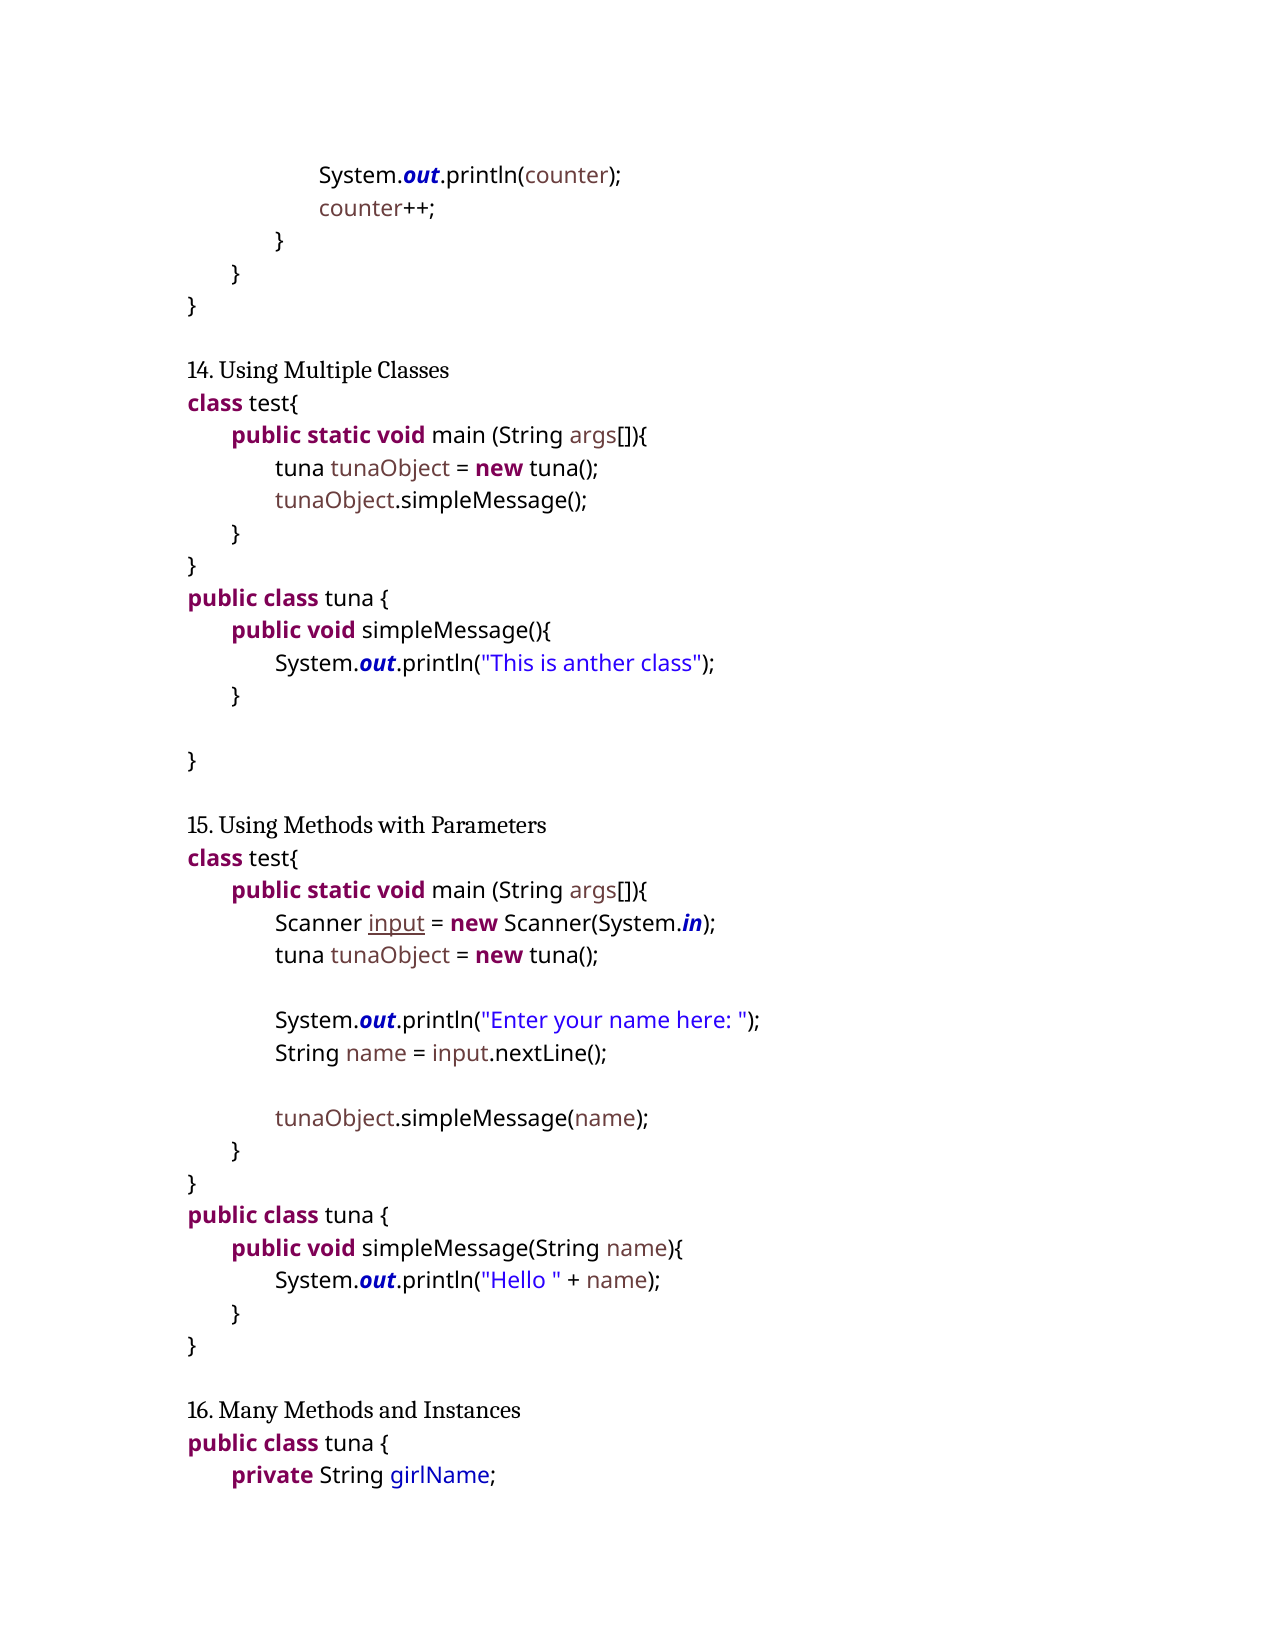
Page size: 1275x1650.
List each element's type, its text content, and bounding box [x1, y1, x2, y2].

text } [187, 224, 1087, 256]
text 16. Many Methods and Instances [187, 1394, 1087, 1426]
text 14. Using Multiple Classes [187, 354, 1087, 386]
text tuna tunaObject = new tuna(); [187, 451, 1087, 484]
text System.out.println(counter); [187, 159, 1087, 191]
text counter++; [187, 191, 1087, 224]
text class test{ [187, 386, 1087, 419]
text tuna tunaObject = new tuna(); [187, 939, 1087, 971]
text String name = input.nextLine(); [187, 1036, 1087, 1069]
text public void simpleMessage(){ [187, 614, 1087, 646]
text Scanner input = new Scanner(System.in); [187, 906, 1087, 939]
text System.out.println("Hello " + name); [187, 1264, 1087, 1296]
text } [187, 256, 1087, 289]
text } [187, 679, 1087, 711]
text class test{ [187, 841, 1087, 874]
text public class tuna { [187, 1426, 1087, 1459]
text } [187, 549, 1087, 581]
text } [187, 1166, 1087, 1199]
text public void simpleMessage(String name){ [187, 1231, 1087, 1264]
text tunaObject.simpleMessage(); [187, 484, 1087, 516]
text System.out.println("Enter your name here: "); [187, 1004, 1087, 1036]
text private String girlName; [187, 1459, 1087, 1491]
text } [187, 1134, 1087, 1166]
text } [187, 516, 1087, 549]
text } [187, 744, 1087, 776]
text public class tuna { [187, 581, 1087, 614]
text } [187, 1329, 1087, 1361]
text 15. Using Methods with Parameters [187, 809, 1087, 841]
text public static void main (String args[]){ [187, 874, 1087, 906]
text System.out.println("This is anther class"); [187, 646, 1087, 679]
text } [187, 1296, 1087, 1329]
text public class tuna { [187, 1199, 1087, 1231]
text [187, 419, 1087, 451]
text } [187, 289, 1087, 321]
text tunaObject.simpleMessage(name); [187, 1101, 1087, 1134]
